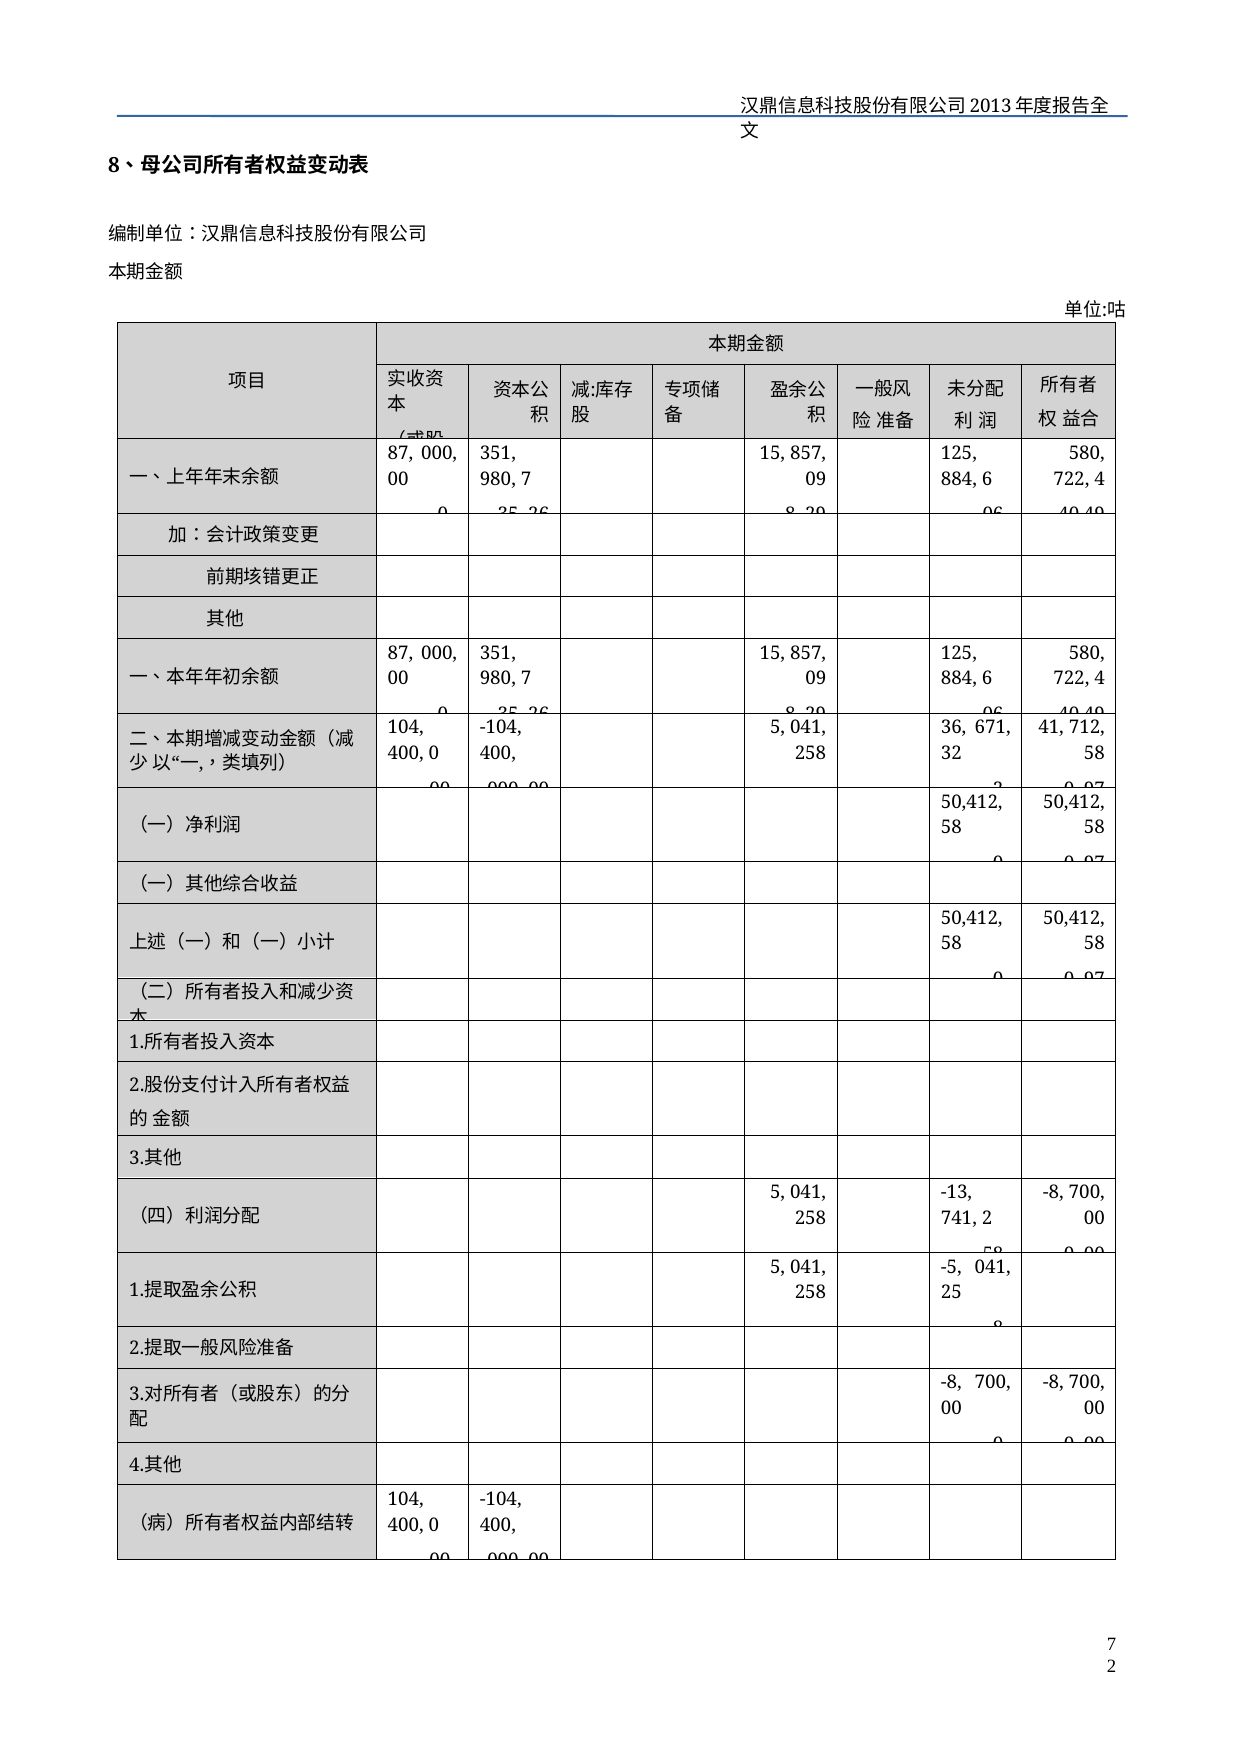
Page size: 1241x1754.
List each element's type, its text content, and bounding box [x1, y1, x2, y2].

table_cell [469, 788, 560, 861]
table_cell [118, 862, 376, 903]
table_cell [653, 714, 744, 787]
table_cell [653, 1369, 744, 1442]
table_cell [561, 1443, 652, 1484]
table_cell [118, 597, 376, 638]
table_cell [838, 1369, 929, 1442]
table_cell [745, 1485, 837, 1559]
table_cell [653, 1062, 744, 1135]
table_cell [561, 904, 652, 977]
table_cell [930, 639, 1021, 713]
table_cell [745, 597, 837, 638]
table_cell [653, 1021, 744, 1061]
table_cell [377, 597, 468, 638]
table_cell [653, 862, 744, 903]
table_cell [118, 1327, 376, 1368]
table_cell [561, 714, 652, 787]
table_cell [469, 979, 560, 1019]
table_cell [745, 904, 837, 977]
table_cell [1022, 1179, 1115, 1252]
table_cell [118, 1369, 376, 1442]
text 本期金额 [108, 258, 1126, 284]
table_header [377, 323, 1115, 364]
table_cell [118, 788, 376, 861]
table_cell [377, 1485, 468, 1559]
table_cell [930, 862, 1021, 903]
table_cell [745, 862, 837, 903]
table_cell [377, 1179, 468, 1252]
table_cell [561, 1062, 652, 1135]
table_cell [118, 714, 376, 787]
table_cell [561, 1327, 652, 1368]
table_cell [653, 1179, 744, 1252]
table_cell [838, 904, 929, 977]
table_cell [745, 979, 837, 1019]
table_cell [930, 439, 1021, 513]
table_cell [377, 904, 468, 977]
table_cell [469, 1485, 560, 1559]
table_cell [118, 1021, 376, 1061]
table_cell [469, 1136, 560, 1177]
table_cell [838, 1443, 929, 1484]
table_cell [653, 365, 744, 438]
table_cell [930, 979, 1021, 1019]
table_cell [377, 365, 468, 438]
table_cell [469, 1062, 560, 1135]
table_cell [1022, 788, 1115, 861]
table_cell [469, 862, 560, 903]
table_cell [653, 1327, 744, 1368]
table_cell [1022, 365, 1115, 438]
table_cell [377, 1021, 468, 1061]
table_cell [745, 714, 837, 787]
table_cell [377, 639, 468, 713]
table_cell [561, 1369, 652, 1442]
text 单位:咕 [108, 296, 1126, 322]
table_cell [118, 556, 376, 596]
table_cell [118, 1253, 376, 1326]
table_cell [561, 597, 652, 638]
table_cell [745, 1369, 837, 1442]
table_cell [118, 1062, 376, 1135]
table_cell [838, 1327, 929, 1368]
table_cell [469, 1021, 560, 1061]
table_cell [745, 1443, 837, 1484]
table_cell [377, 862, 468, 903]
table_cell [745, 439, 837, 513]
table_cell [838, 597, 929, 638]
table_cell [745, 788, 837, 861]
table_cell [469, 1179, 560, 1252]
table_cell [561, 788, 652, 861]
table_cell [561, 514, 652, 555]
text 8、母公司所有者权益变动表 [108, 150, 1126, 178]
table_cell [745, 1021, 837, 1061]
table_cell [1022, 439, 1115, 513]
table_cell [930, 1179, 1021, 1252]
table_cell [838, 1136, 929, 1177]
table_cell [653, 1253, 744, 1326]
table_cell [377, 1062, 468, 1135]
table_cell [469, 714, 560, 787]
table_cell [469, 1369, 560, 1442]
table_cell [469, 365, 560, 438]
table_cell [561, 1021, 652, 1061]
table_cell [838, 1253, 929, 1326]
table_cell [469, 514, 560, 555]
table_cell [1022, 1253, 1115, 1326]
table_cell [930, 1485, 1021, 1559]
text 编制单位：汉鼎信息科技股份有限公司 [108, 220, 1126, 246]
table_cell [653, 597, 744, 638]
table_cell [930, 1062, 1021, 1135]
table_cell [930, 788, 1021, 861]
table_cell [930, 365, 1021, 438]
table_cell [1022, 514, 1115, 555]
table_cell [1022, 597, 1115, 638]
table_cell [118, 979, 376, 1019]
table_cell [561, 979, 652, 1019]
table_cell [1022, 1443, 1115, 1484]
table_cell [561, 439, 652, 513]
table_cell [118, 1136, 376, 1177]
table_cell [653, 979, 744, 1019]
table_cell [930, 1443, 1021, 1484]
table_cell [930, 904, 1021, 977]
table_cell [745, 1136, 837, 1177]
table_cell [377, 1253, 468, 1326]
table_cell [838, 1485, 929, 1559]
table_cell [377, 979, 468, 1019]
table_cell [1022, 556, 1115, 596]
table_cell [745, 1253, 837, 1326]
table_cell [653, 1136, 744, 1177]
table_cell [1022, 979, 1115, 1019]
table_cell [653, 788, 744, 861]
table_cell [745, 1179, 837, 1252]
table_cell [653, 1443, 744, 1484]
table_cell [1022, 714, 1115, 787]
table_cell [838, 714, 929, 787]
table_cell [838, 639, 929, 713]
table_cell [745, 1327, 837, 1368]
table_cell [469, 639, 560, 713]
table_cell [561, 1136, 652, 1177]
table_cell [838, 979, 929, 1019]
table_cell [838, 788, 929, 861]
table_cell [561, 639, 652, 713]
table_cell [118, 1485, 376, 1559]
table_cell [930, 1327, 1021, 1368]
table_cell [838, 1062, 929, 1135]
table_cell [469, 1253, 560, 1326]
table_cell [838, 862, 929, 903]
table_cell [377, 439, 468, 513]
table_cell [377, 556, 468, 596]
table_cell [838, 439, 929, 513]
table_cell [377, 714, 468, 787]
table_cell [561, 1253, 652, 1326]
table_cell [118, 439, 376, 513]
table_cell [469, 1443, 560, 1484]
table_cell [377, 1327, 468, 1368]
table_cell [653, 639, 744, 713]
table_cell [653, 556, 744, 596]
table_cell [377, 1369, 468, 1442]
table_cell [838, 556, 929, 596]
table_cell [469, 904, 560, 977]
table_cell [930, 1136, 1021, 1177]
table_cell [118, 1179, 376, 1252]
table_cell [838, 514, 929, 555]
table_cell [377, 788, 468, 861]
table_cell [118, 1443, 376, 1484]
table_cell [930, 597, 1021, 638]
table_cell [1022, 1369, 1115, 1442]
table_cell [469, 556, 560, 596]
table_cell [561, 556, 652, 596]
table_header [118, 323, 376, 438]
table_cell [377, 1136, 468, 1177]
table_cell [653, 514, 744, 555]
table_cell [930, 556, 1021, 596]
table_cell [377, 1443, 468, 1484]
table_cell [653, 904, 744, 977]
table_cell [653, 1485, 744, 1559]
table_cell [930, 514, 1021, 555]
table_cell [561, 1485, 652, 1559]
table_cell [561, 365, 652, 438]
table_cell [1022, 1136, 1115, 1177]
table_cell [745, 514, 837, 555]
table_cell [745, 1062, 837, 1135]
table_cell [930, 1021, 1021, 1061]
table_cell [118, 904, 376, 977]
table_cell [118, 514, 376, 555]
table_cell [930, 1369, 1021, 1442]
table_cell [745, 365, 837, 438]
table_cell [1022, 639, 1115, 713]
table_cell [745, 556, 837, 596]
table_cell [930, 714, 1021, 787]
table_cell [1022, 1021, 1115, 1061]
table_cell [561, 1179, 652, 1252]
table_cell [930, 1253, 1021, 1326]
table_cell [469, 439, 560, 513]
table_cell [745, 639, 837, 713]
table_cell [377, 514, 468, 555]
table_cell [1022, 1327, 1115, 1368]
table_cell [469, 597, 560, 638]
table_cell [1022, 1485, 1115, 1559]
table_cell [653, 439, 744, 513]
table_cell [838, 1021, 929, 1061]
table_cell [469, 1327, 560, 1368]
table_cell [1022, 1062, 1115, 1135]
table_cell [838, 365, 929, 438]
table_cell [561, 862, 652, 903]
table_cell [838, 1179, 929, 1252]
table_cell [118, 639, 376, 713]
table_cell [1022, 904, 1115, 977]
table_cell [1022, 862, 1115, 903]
